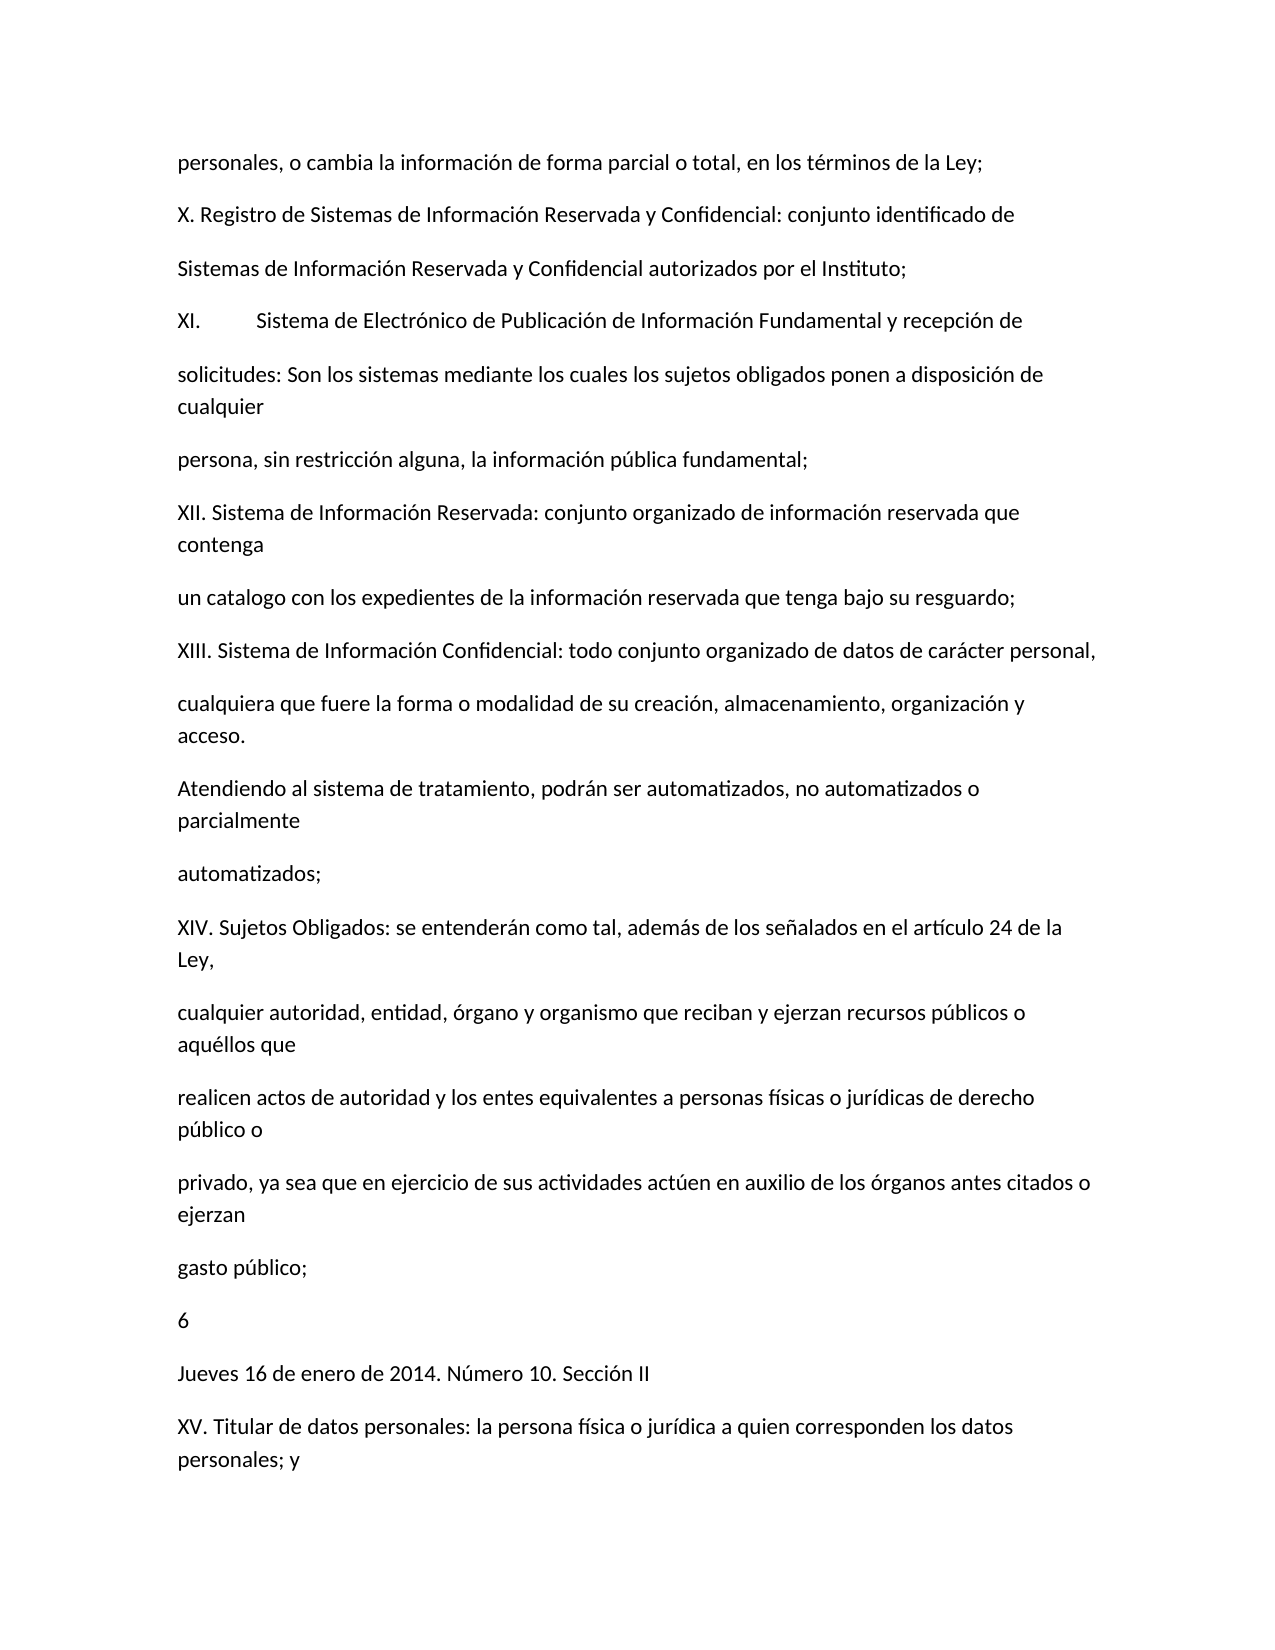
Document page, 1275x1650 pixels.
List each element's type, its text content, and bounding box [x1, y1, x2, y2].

text personales, o cambia la información de forma parcial o total, en los términos de la Ley; [177, 148, 1098, 176]
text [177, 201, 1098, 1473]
